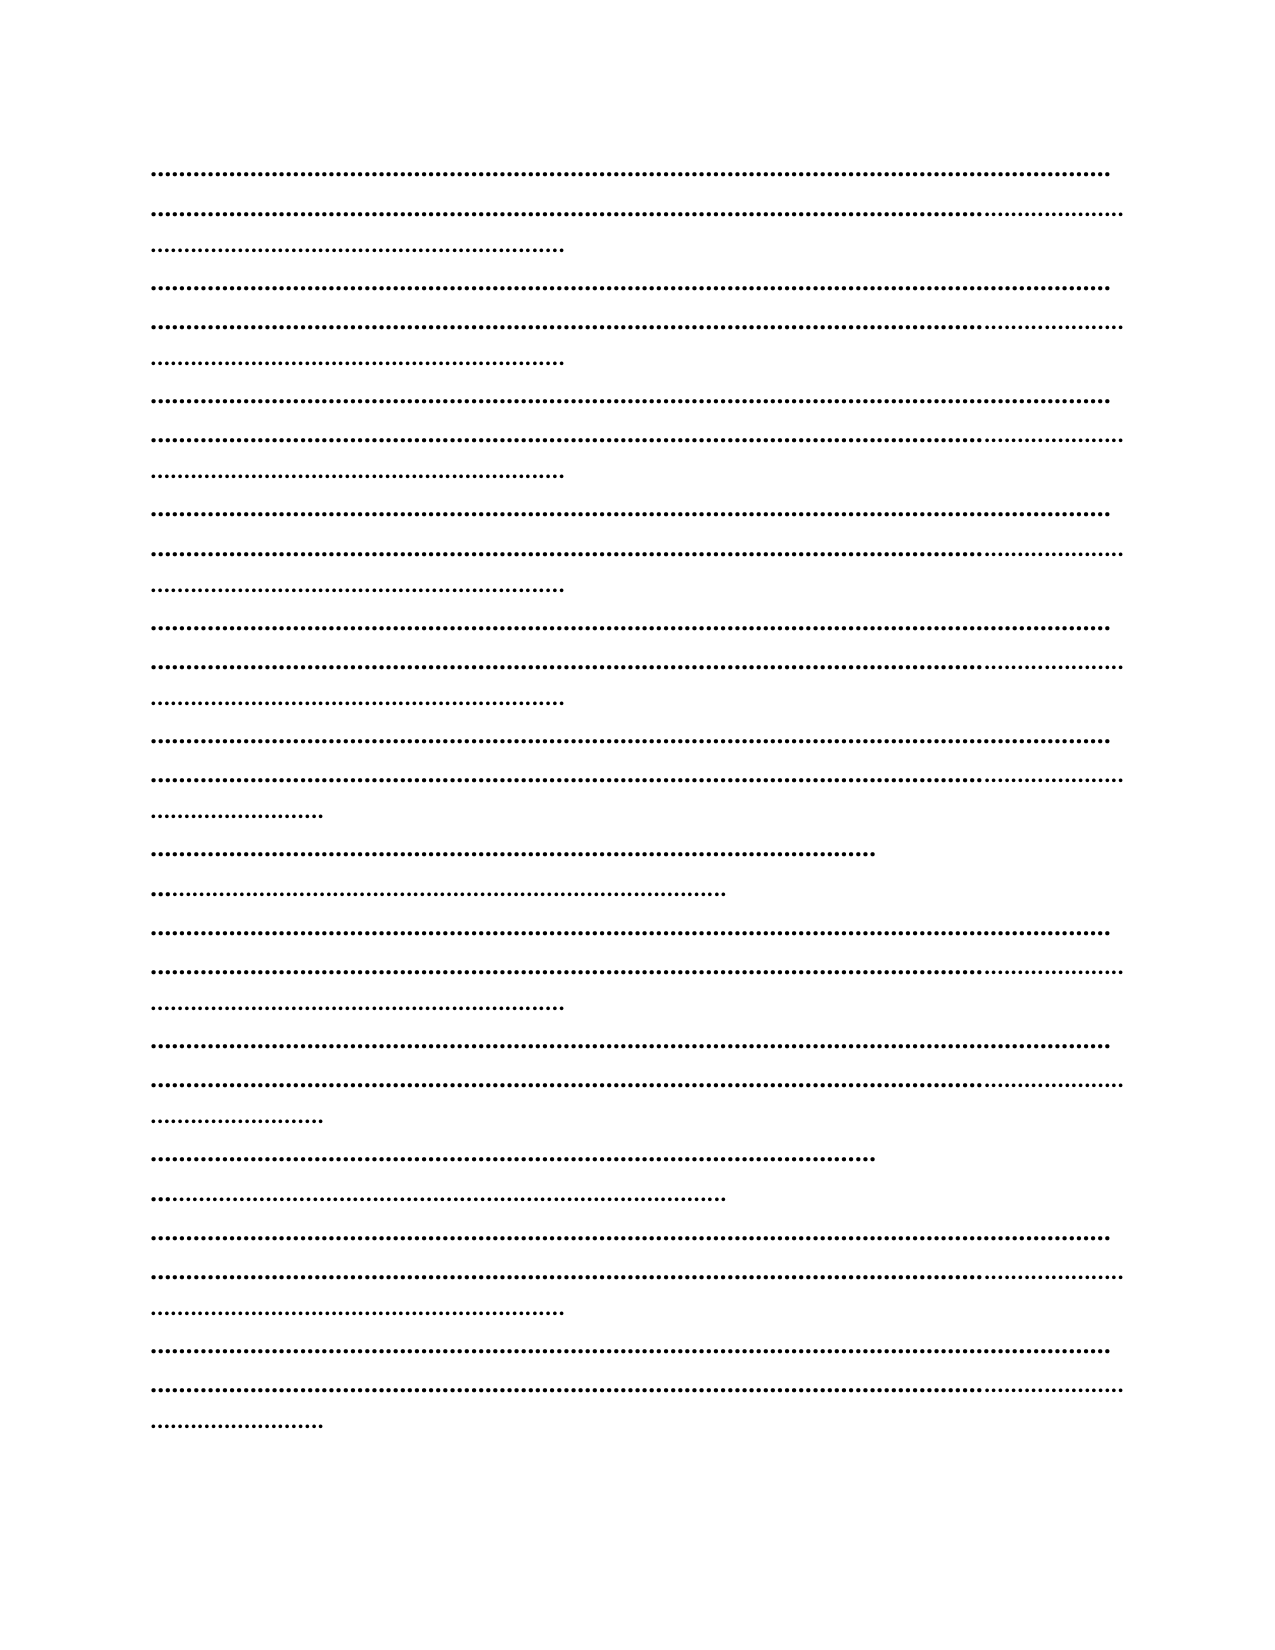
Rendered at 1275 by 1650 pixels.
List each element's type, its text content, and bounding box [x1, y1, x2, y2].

text ………………………………………………………………………………………………………………………………………………………………………………………………………………………………...................................................................................………………………………………………………………………………………………………………………………………………………………………………………………………………………………...................................................................................………………………………………………………………………………………………………………………………………………………………………………………………………………………………...................................................................................………………………………………………………………………………………………………………………………………………………………………………………………………………………………...................................................................................………………………………………………………………………………………………………………………………………………………………………………………………………………………………...................................................................................………………………………………………………………………………………………………………………………………………………………………………………………………………………………...............................................……………………………………………………………………………………………...................................................................................………………………………………………………………………………………………………………………………………………………………………………………………………………………………...................................................................................………………………………………………………………………………………………………………………………………………………………………………………………………………………………...............................................……………………………………………………………………………………………...................................................................................………………………………………………………………………………………………………………………………………………………………………………………………………………………………...................................................................................………………………………………………………………………………………………………………………………………………………………………………………………………………………………............................................... [150, 150, 1125, 1435]
